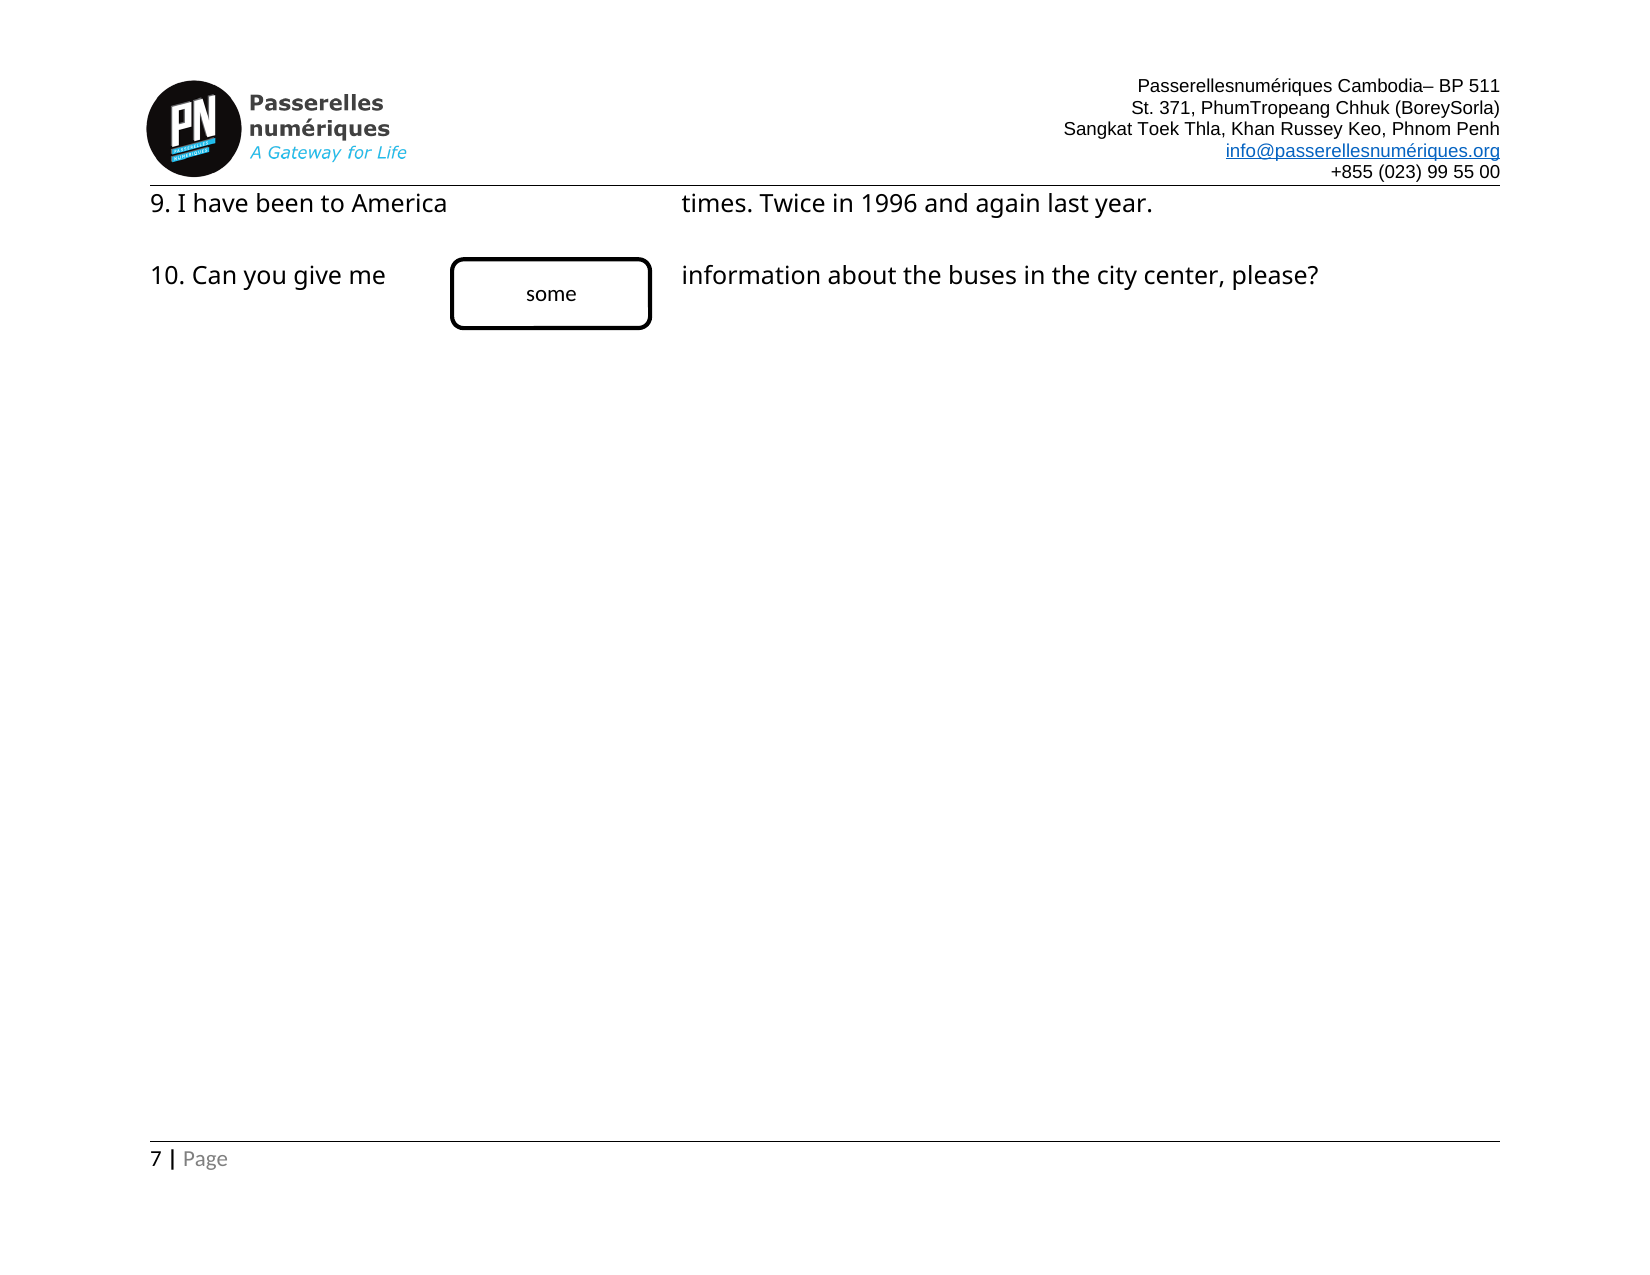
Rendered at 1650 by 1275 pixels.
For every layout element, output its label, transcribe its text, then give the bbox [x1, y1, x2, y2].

picture [145, 79, 418, 178]
text 10. Can you give me information about the buses in the city center, please? [150, 258, 456, 292]
text 10. Can you give me information about the buses in the city center, please? [646, 258, 1500, 292]
text 9. I have been to America times. Twice in 1996 and again last year. [150, 186, 1500, 220]
